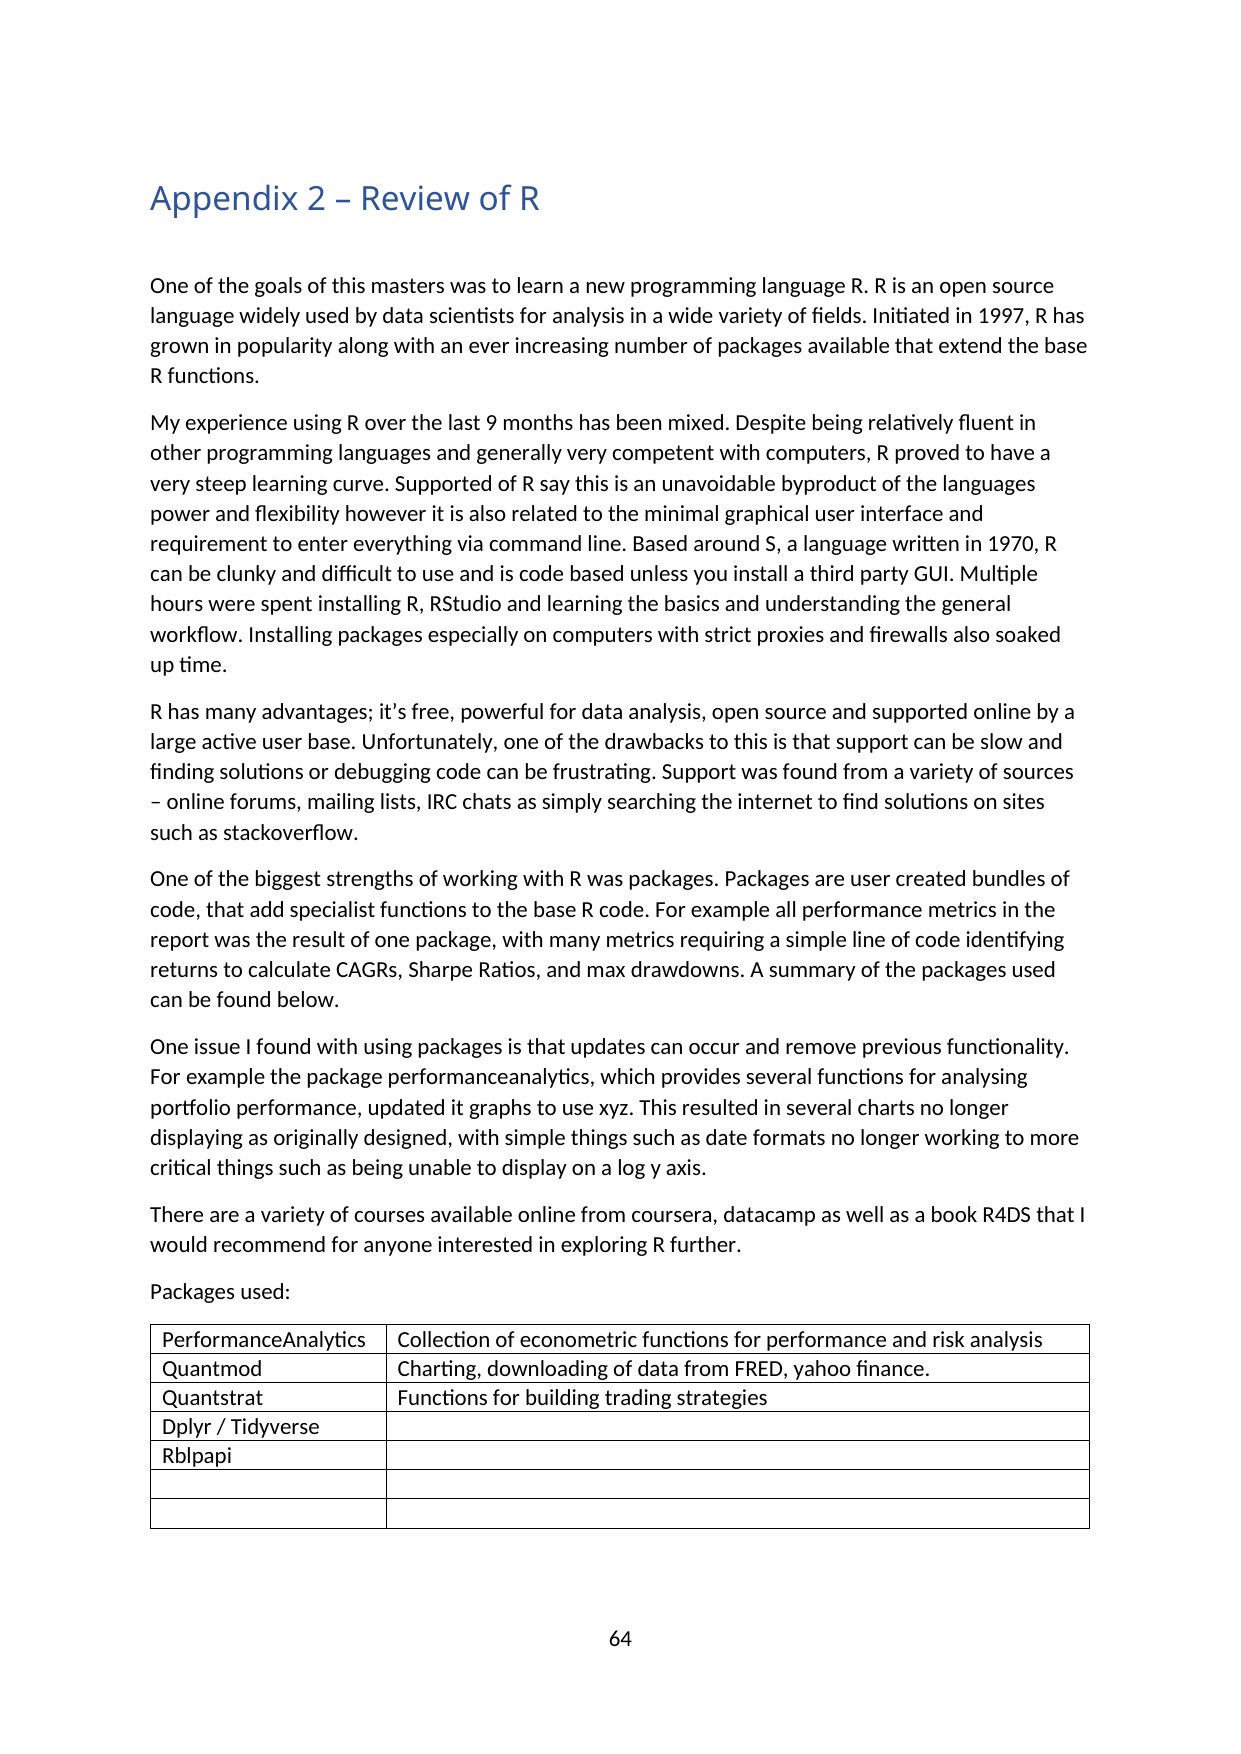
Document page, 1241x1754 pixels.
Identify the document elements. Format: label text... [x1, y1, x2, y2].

text R has many advantages; it’s free, powerful for data analysis, open source and supported online by a large active user base. Unfortunately, one of the drawbacks to this is that support can be slow and finding solutions or debugging code can be frustrating. Support was found from a variety of sources – online forums, mailing lists, IRC chats as simply searching the internet to find solutions on sites such as stackoverflow. [150, 697, 1090, 846]
text My experience using R over the last 9 months has been mixed. Despite being relatively fluent in other programming languages and generally very competent with computers, R proved to have a very steep learning curve. Supported of R say this is an unavoidable byproduct of the languages power and flexibility however it is also related to the minimal graphical user interface and requirement to enter everything via command line. Based around S, a language written in 1970, R can be clunky and difficult to use and is code based unless you install a third party GUI. Multiple hours were spent installing R, RStudio and learning the basics and understanding the general workflow. Installing packages especially on computers with strict proxies and firewalls also soaked up time. [150, 408, 1090, 678]
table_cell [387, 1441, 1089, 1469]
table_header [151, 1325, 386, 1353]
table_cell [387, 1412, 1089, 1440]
text There are a variety of courses available online from coursera, datacamp as well as a book R4DS that I would recommend for anyone interested in exploring R further. [150, 1200, 1090, 1258]
subtitle Appendix 2 – Review of R [150, 175, 1090, 220]
text One issue I found with using packages is that updates can occur and remove previous functionality. For example the package performanceanalytics, which provides several functions for analysing portfolio performance, updated it graphs to use xyz. This resulted in several charts no longer displaying as originally designed, with simple things such as date formats no longer working to more critical things such as being unable to display on a log y axis. [150, 1032, 1090, 1181]
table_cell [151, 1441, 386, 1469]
text Packages used: [150, 1277, 1090, 1305]
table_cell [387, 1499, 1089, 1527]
text One of the biggest strengths of working with R was packages. Packages are user created bundles of code, that add specialist functions to the base R code. For example all performance metrics in the report was the result of one package, with many metrics requiring a simple line of code identifying returns to calculate CAGRs, Sharpe Ratios, and max drawdowns. A summary of the packages used can be found below. [150, 864, 1090, 1013]
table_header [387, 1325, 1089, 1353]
text One of the goals of this masters was to learn a new programming language R. R is an open source language widely used by data scientists for analysis in a wide variety of fields. Initiated in 1997, R has grown in popularity along with an ever increasing number of packages available that extend the base R functions. [150, 271, 1090, 389]
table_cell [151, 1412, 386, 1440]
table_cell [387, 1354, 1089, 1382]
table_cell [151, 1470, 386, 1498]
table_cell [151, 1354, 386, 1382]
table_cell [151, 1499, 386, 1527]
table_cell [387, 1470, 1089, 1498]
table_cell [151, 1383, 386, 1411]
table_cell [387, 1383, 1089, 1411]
